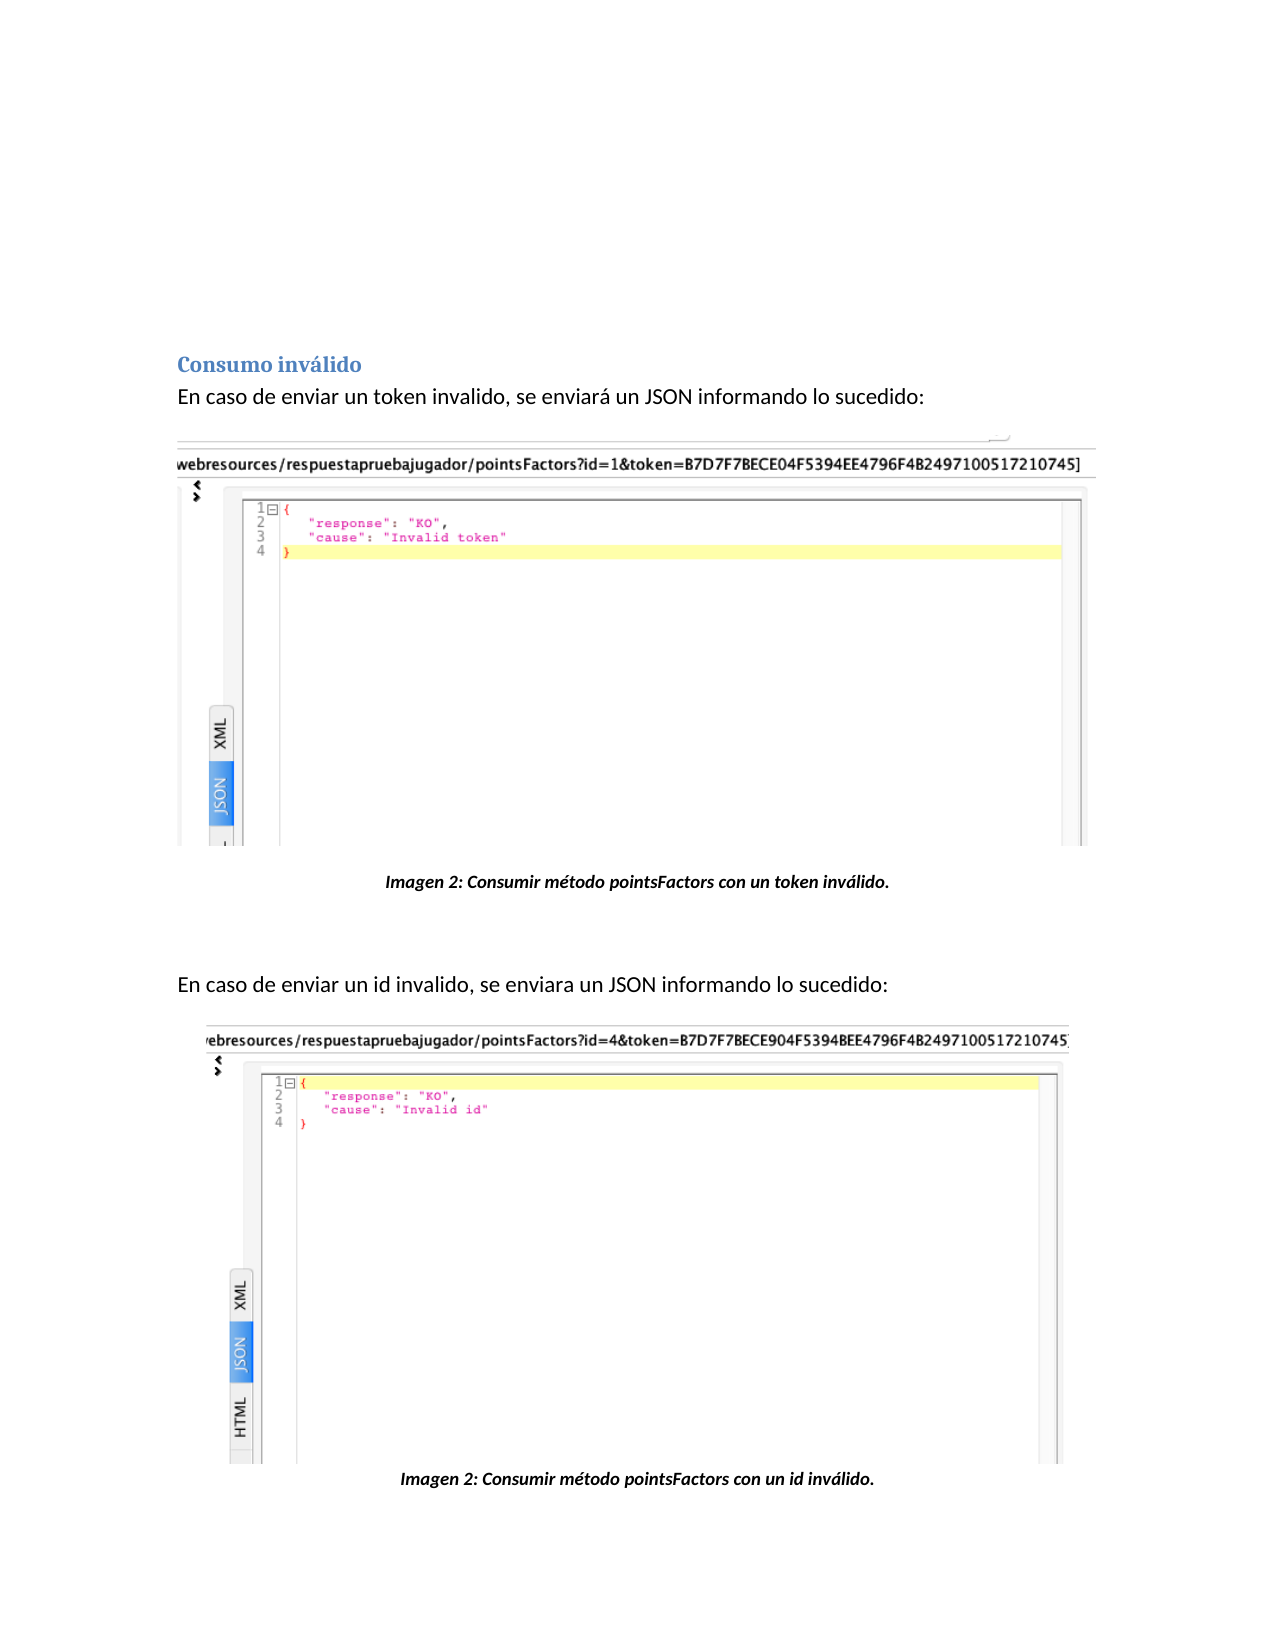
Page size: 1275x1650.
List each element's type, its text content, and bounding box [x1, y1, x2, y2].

picture [177, 435, 1096, 846]
text En caso de enviar un token invalido, se enviará un JSON informando lo sucedido: [177, 382, 1098, 410]
text En caso de enviar un id invalido, se enviara un JSON informando lo sucedido: [177, 971, 1098, 999]
picture [206, 1023, 1069, 1464]
subtitle Consumo inválido [177, 352, 1098, 378]
text Imagen 2: Consumir método pointsFactors con un token inválido. [177, 870, 1098, 893]
